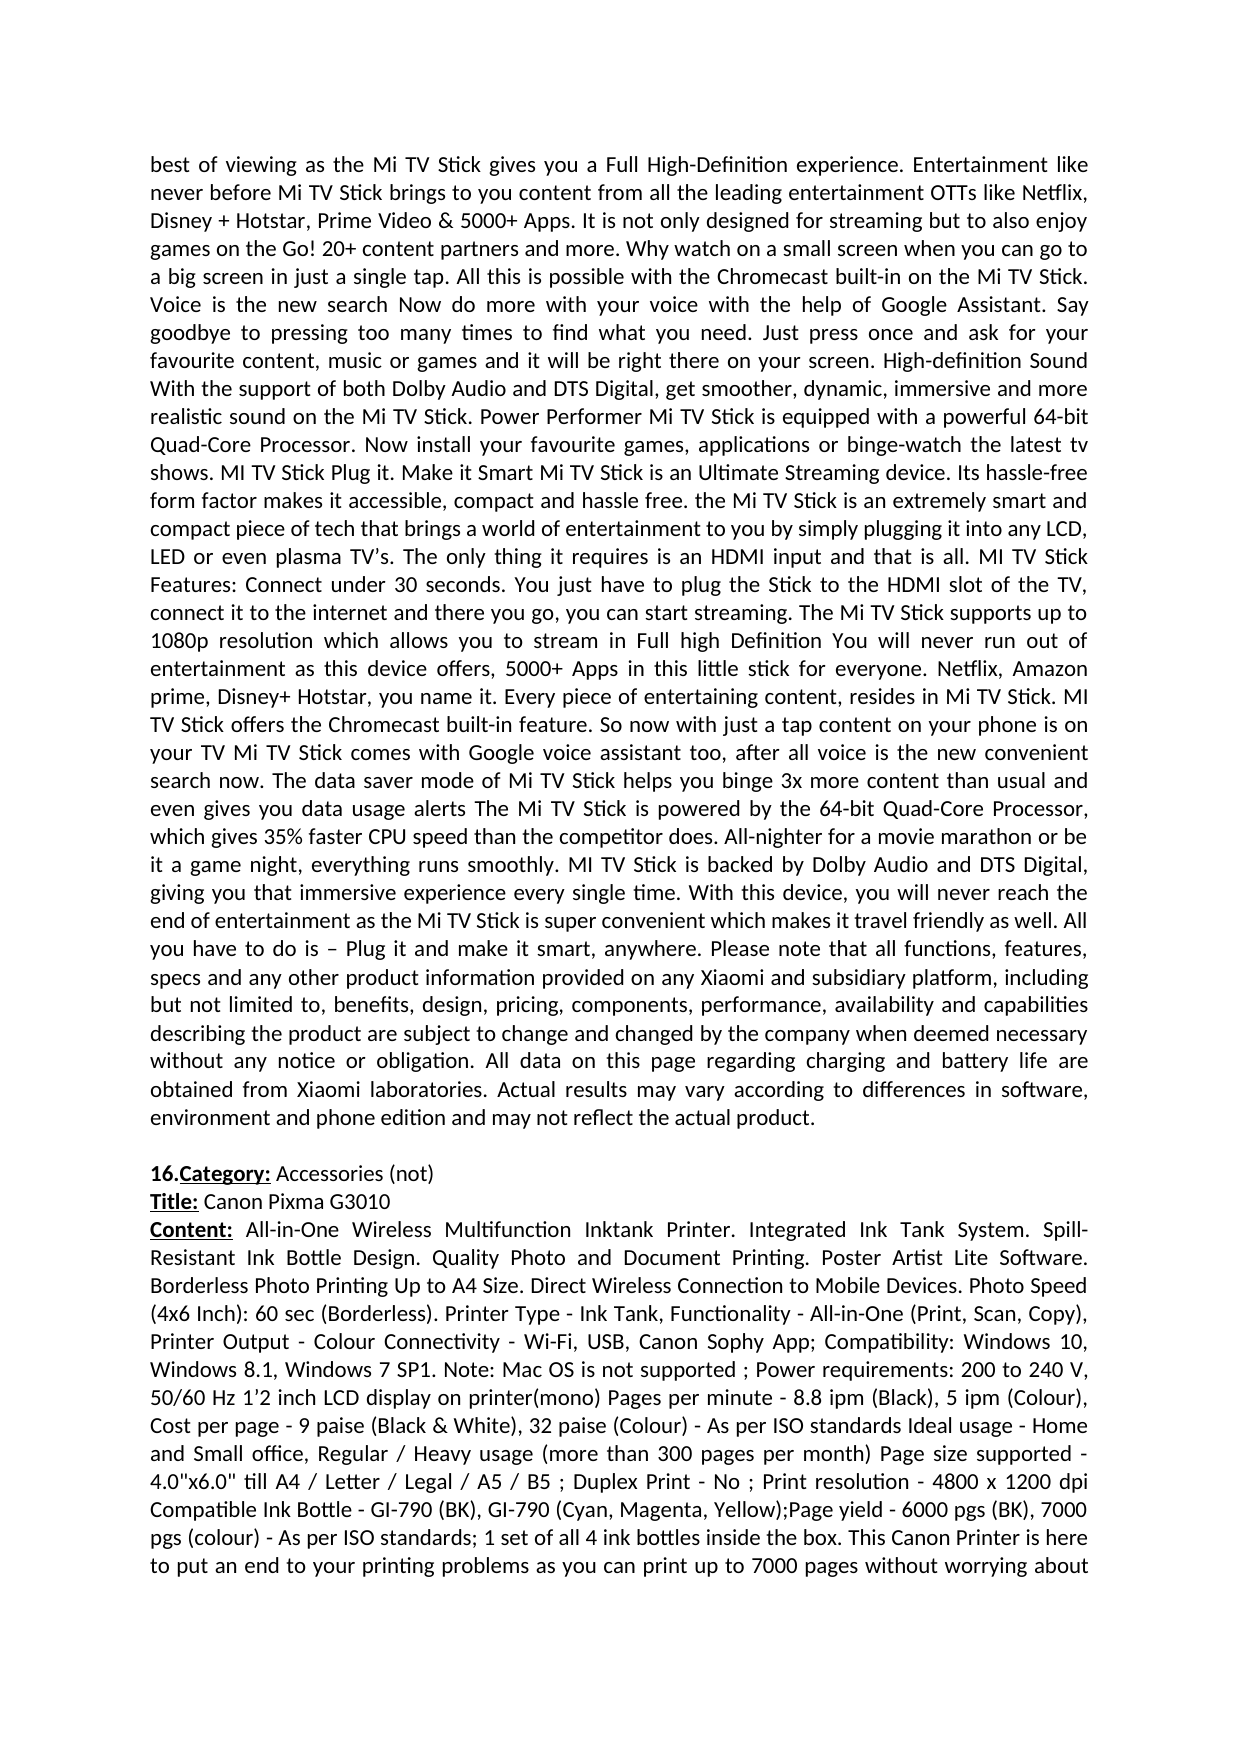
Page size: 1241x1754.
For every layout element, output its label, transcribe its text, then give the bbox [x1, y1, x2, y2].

text Title: Canon Pixma G3010 [150, 1187, 1090, 1215]
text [150, 1215, 1090, 1579]
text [150, 150, 1090, 1131]
text 16.Category: Accessories (not) [150, 1159, 1090, 1187]
